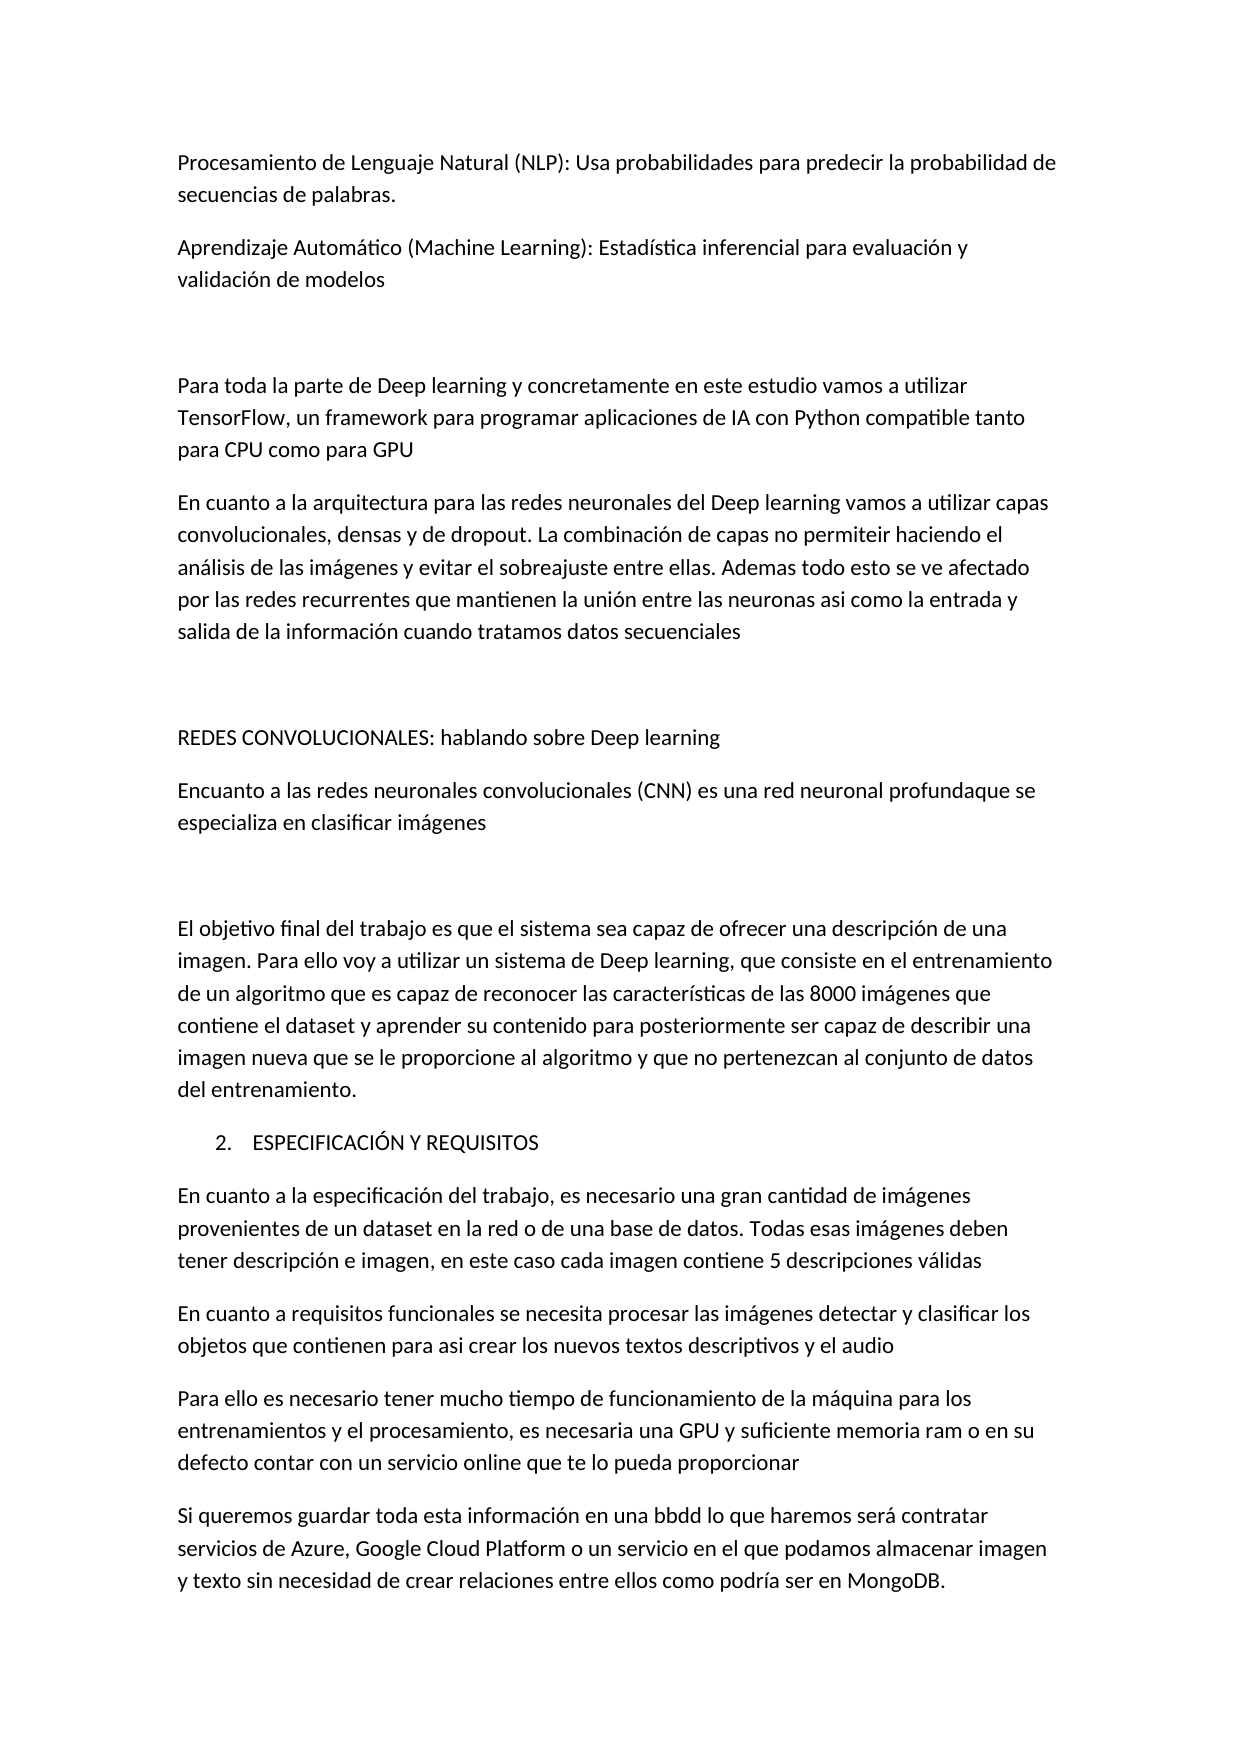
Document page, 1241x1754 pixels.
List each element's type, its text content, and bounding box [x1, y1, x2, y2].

text Si queremos guardar toda esta información en una bbdd lo que haremos será contratar servicios de Azure, Google Cloud Platform o un servicio en el que podamos almacenar imagen y texto sin necesidad de crear relaciones entre ellos como podría ser en MongoDB. [177, 1501, 1063, 1594]
text En cuanto a la especificación del trabajo, es necesario una gran cantidad de imágenes provenientes de un dataset en la red o de una base de datos. Todas esas imágenes deben tener descripción e imagen, en este caso cada imagen contiene 5 descripciones válidas [177, 1181, 1063, 1274]
list ESPECIFICACIÓN Y REQUISITOS [215, 1128, 1063, 1156]
text Para toda la parte de Deep learning y concretamente en este estudio vamos a utilizar TensorFlow, un framework para programar aplicaciones de IA con Python compatible tanto para CPU como para GPU [177, 371, 1063, 463]
text Para ello es necesario tener mucho tiempo de funcionamiento de la máquina para los entrenamientos y el procesamiento, es necesaria una GPU y suficiente memoria ram o en su defecto contar con un servicio online que te lo pueda proporcionar [177, 1384, 1063, 1476]
text En cuanto a requisitos funcionales se necesita procesar las imágenes detectar y clasificar los objetos que contienen para asi crear los nuevos textos descriptivos y el audio [177, 1299, 1063, 1359]
text El objetivo final del trabajo es que el sistema sea capaz de ofrecer una descripción de una imagen. Para ello voy a utilizar un sistema de Deep learning, que consiste en el entrenamiento de un algoritmo que es capaz de reconocer las características de las 8000 imágenes que contiene el dataset y aprender su contenido para posteriormente ser capaz de describir una imagen nueva que se le proporcione al algoritmo y que no pertenezcan al conjunto de datos del entrenamiento. [177, 914, 1063, 1103]
text Encuanto a las redes neuronales convolucionales (CNN) es una red neuronal profundaque se especializa en clasificar imágenes [177, 776, 1063, 836]
text En cuanto a la arquitectura para las redes neuronales del Deep learning vamos a utilizar capas convolucionales, densas y de dropout. La combinación de capas no permiteir haciendo el análisis de las imágenes y evitar el sobreajuste entre ellas. Ademas todo esto se ve afectado por las redes recurrentes que mantienen la unión entre las neuronas asi como la entrada y salida de la información cuando tratamos datos secuenciales [177, 488, 1063, 645]
text Procesamiento de Lenguaje Natural (NLP): Usa probabilidades para predecir la probabilidad de secuencias de palabras. [177, 148, 1063, 208]
text REDES CONVOLUCIONALES: hablando sobre Deep learning [177, 723, 1063, 751]
text Aprendizaje Automático (Machine Learning): Estadística inferencial para evaluación y validación de modelos [177, 233, 1063, 293]
